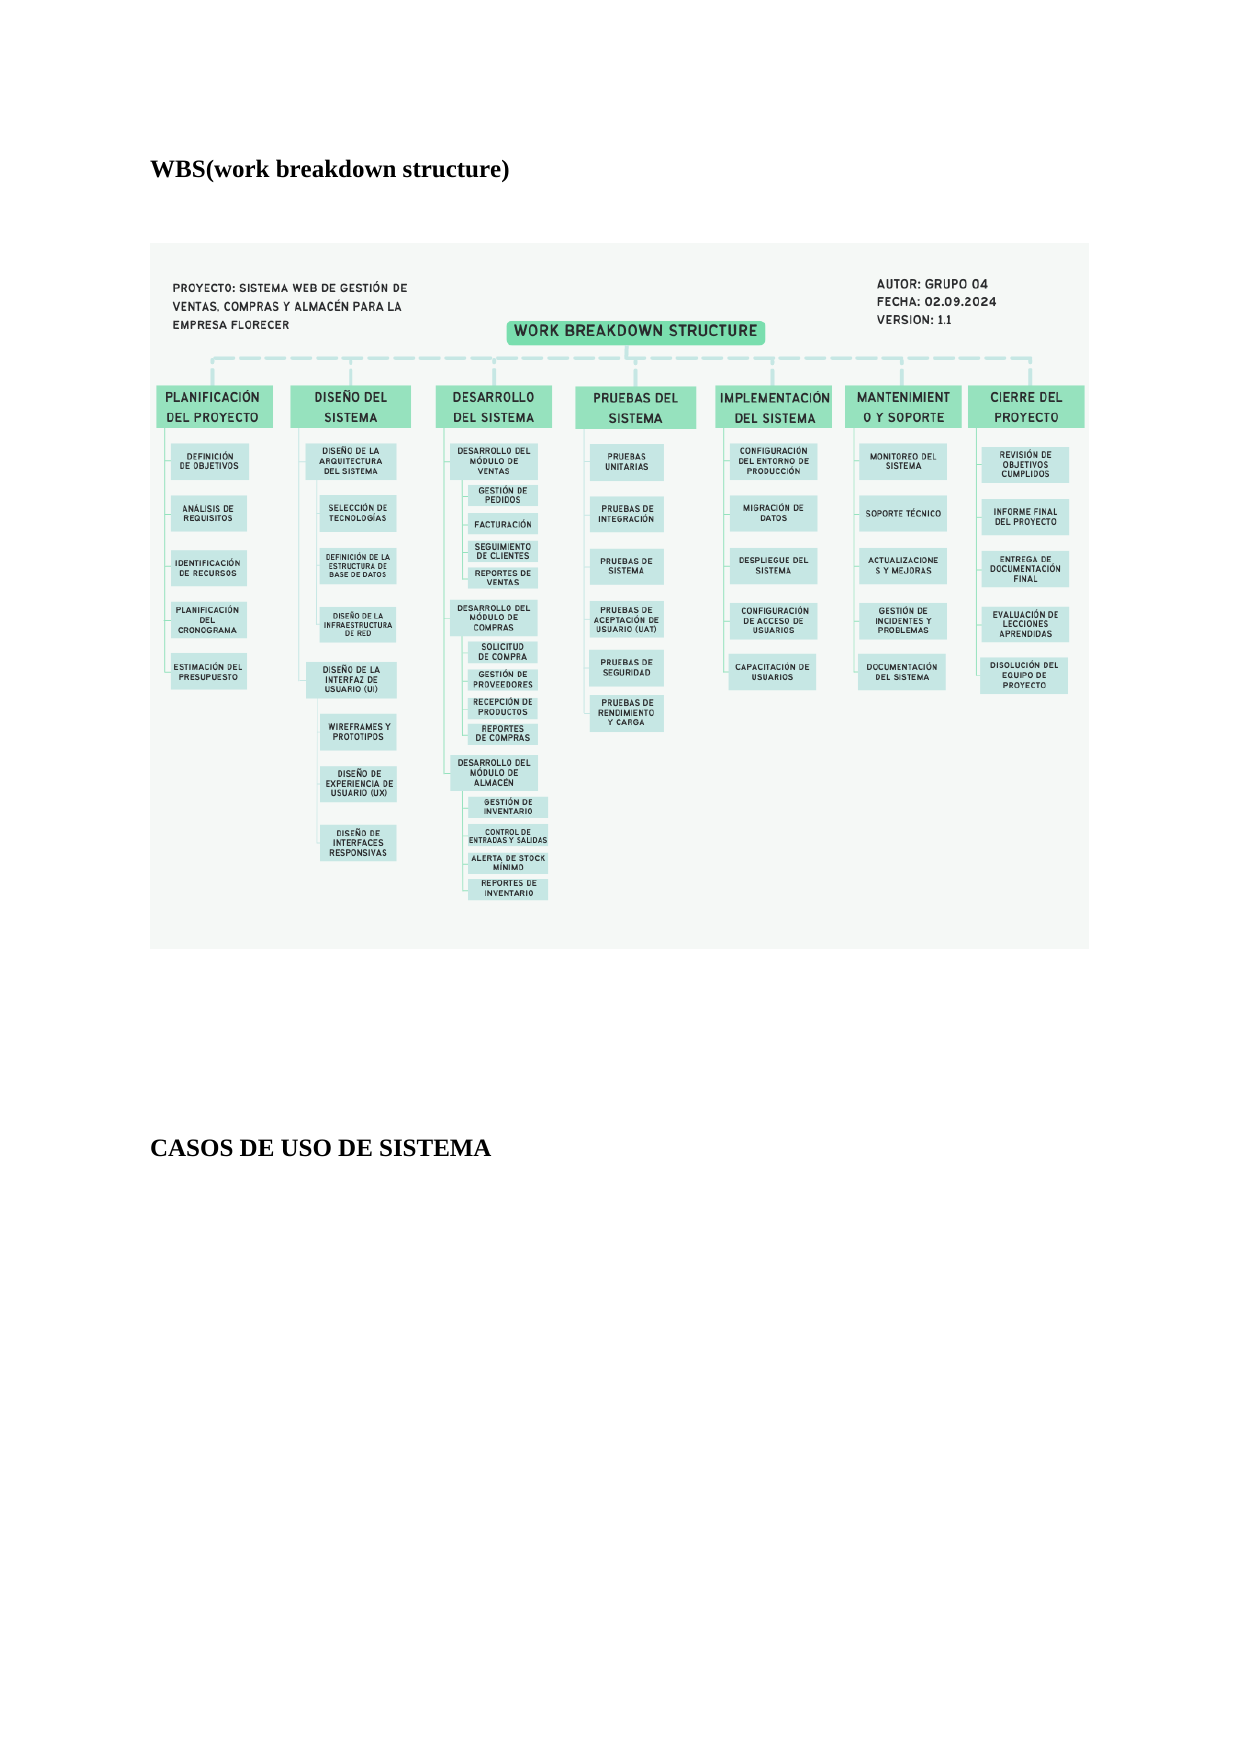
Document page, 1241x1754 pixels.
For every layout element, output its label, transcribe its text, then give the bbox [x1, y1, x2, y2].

subtitle WBS(work breakdown structure) [150, 154, 1090, 183]
picture [150, 243, 1089, 949]
text CASOS DE USO DE SISTEMA [150, 1133, 1090, 1161]
